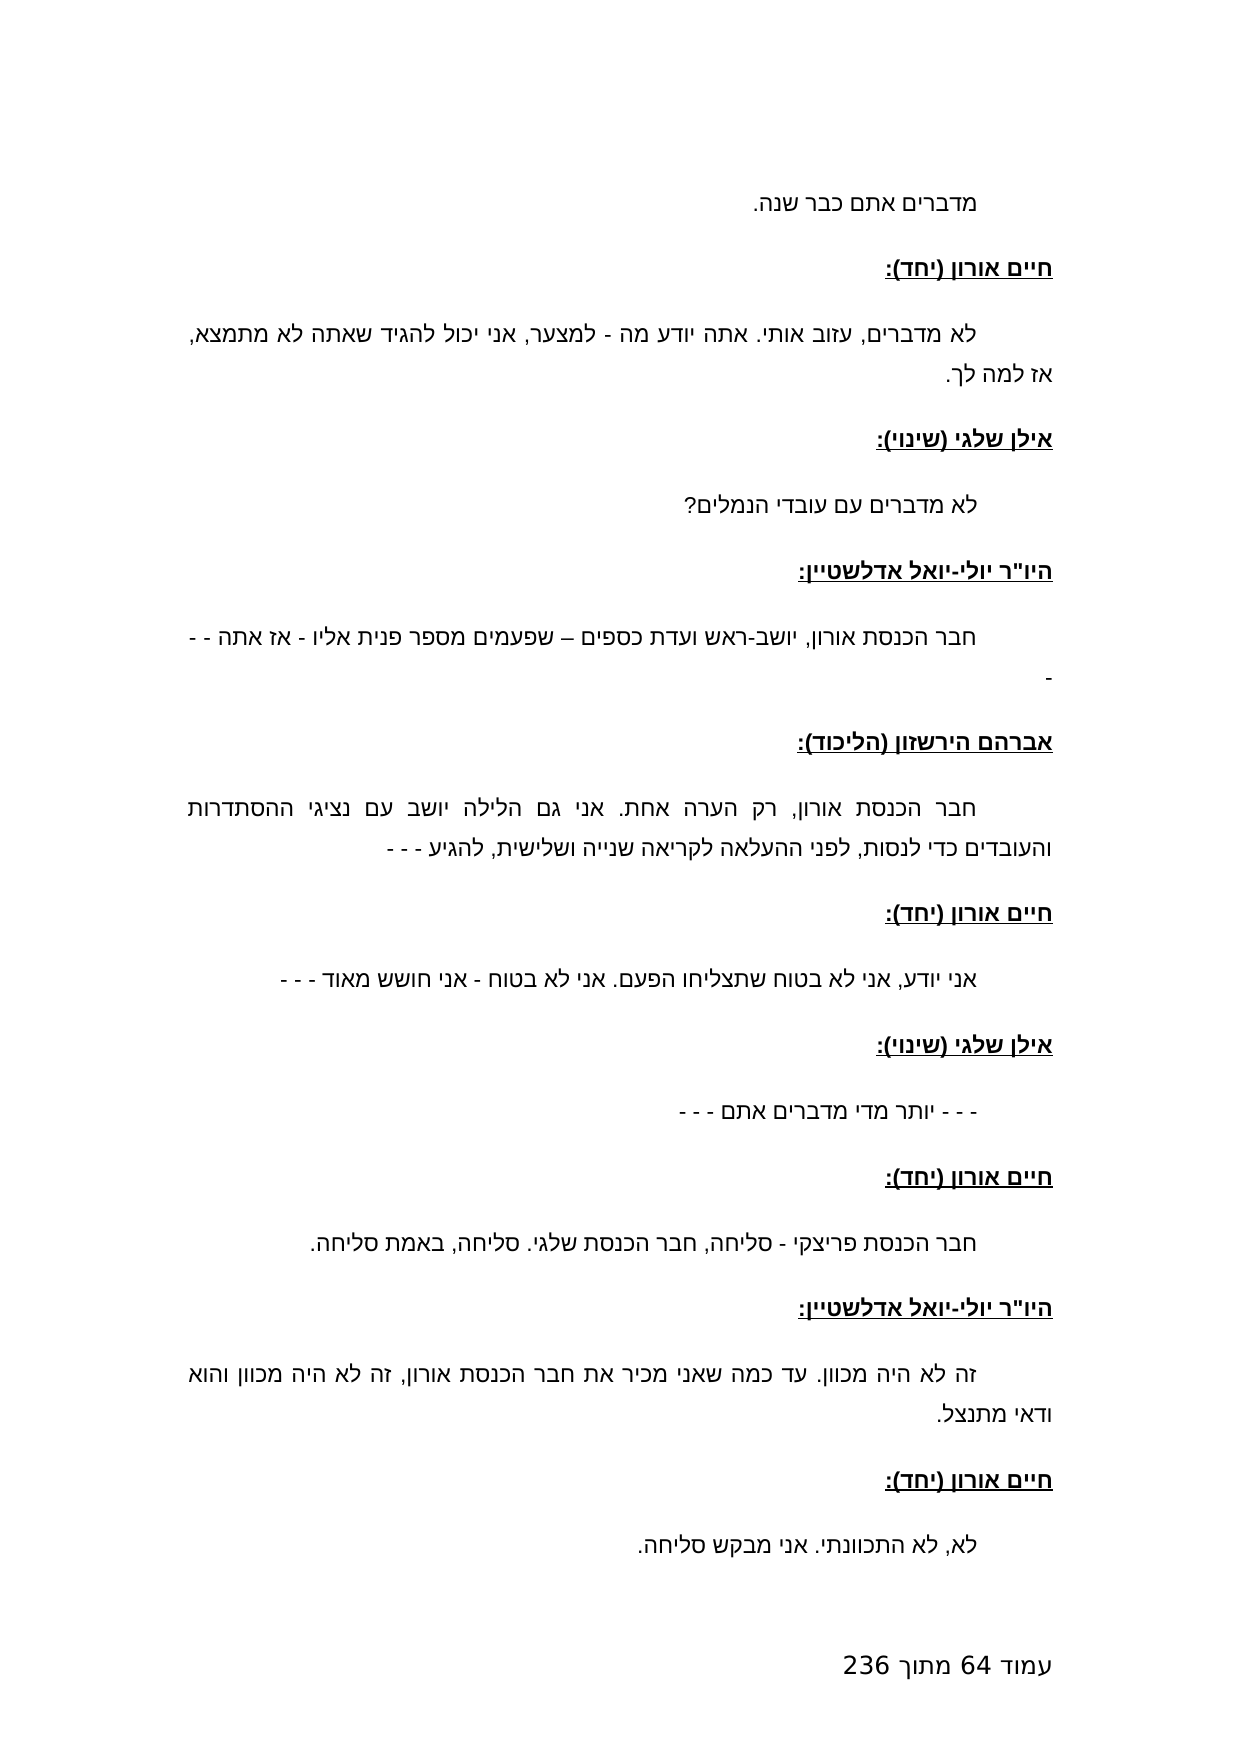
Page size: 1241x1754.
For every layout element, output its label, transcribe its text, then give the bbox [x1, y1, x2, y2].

text לא מדברים עם עובדי הנמלים? [187, 492, 1053, 519]
text חבר הכנסת אורון, יושב-ראש ועדת כספים – שפעמים מספר פנית אליו - אז אתה - - - [187, 624, 1053, 690]
text מדברים אתם כבר שנה. [187, 189, 1053, 216]
text חיים אורון (יחד): [187, 874, 1053, 927]
text אברהם הירשזון (הליכוד): [187, 703, 1053, 756]
text היו"ר יולי-יואל אדלשטיין: [187, 558, 1053, 584]
text חיים אורון (יחד): [187, 229, 1053, 282]
text אילן שלגי (שינוי): [187, 1006, 1053, 1058]
text חיים אורון (יחד): [187, 1137, 1053, 1190]
text זה לא היה מכוון. עד כמה שאני מכיר את חבר הכנסת אורון, זה לא היה מכוון והוא ודאי מתנצל. [187, 1361, 1053, 1427]
text - - - יותר מדי מדברים אתם - - - [187, 1098, 1053, 1124]
text חיים אורון (יחד): [187, 1440, 1053, 1493]
text היו"ר יולי-יואל אדלשטיין: [187, 1269, 1053, 1322]
text חבר הכנסת אורון, רק הערה אחת. אני גם הלילה יושב עם נציגי ההסתדרות והעובדים כדי לנסות, לפני ההעלאה לקריאה שנייה ושלישית, להגיע - - - [187, 795, 1053, 861]
text לא מדברים, עזוב אותי. אתה יודע מה - למצער, אני יכול להגיד שאתה לא מתמצא, אז למה לך. [187, 321, 1053, 387]
text לא, לא התכוונתי. אני מבקש סליחה. [187, 1532, 1053, 1559]
text אני יודע, אני לא בטוח שתצליחו הפעם. אני לא בטוח - אני חושש מאוד - - - [187, 966, 1053, 993]
text חבר הכנסת פריצקי - סליחה, חבר הכנסת שלגי. סליחה, באמת סליחה. [187, 1229, 1053, 1256]
text אילן שלגי (שינוי): [187, 400, 1053, 453]
